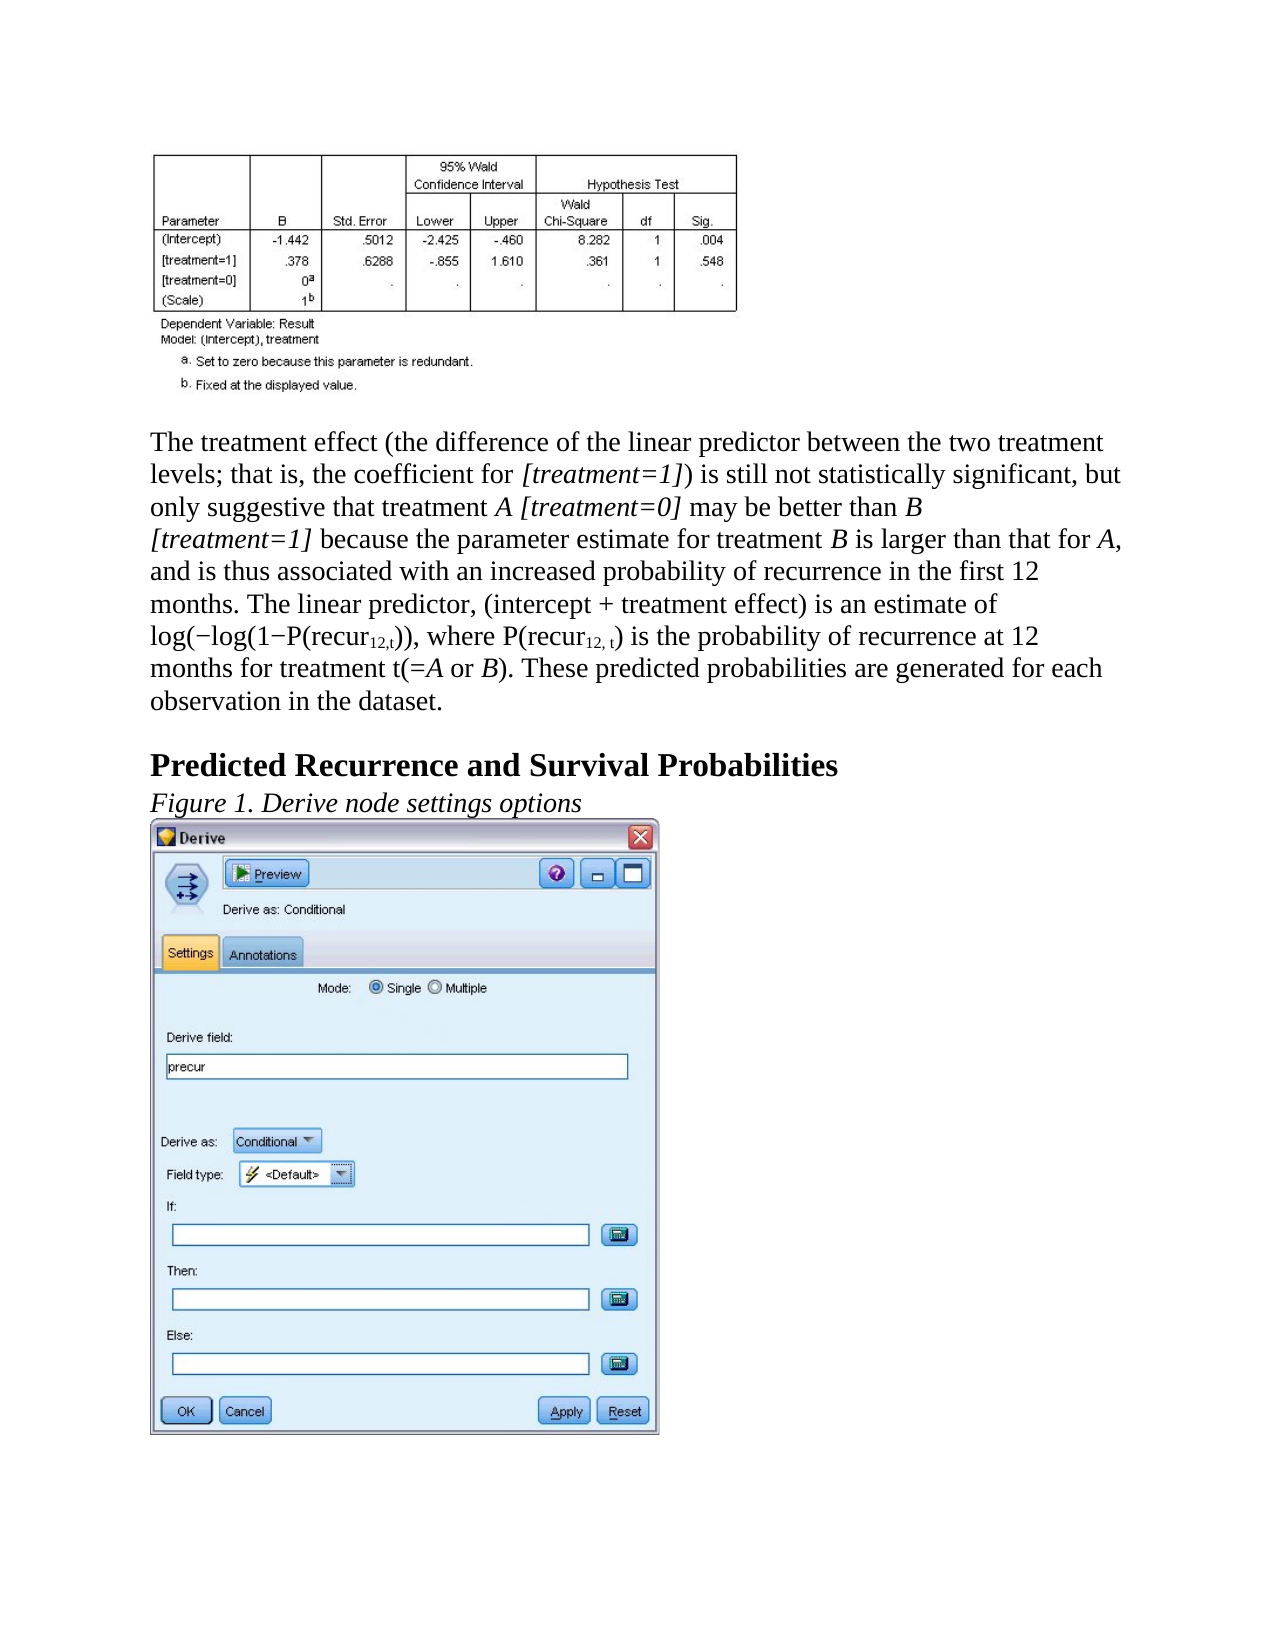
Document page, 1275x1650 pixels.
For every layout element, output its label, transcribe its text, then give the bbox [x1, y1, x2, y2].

picture [150, 150, 743, 398]
text Figure 1. Derive node settings options [150, 786, 1125, 819]
text Predicted Recurrence and Survival Probabilities [150, 746, 1125, 784]
text The treatment effect (the difference of the linear predictor between the two treatment levels; that is, the coefficient for [treatment=1]) is still not statistically significant, but only suggestive that treatment A [treatment=0] may be better than B [treatment=1] because the parameter estimate for treatment B is larger than that for A, and is thus associated with an increased probability of recurrence in the first 12 months. The linear predictor, (intercept + treatment effect) is an estimate of log(−log(1−P(recur12,t)), where P(recur12, t) is the probability of recurrence at 12 months for treatment t(=A or B). These predicted probabilities are generated for each observation in the dataset. [150, 425, 1125, 716]
picture [150, 818, 660, 1435]
